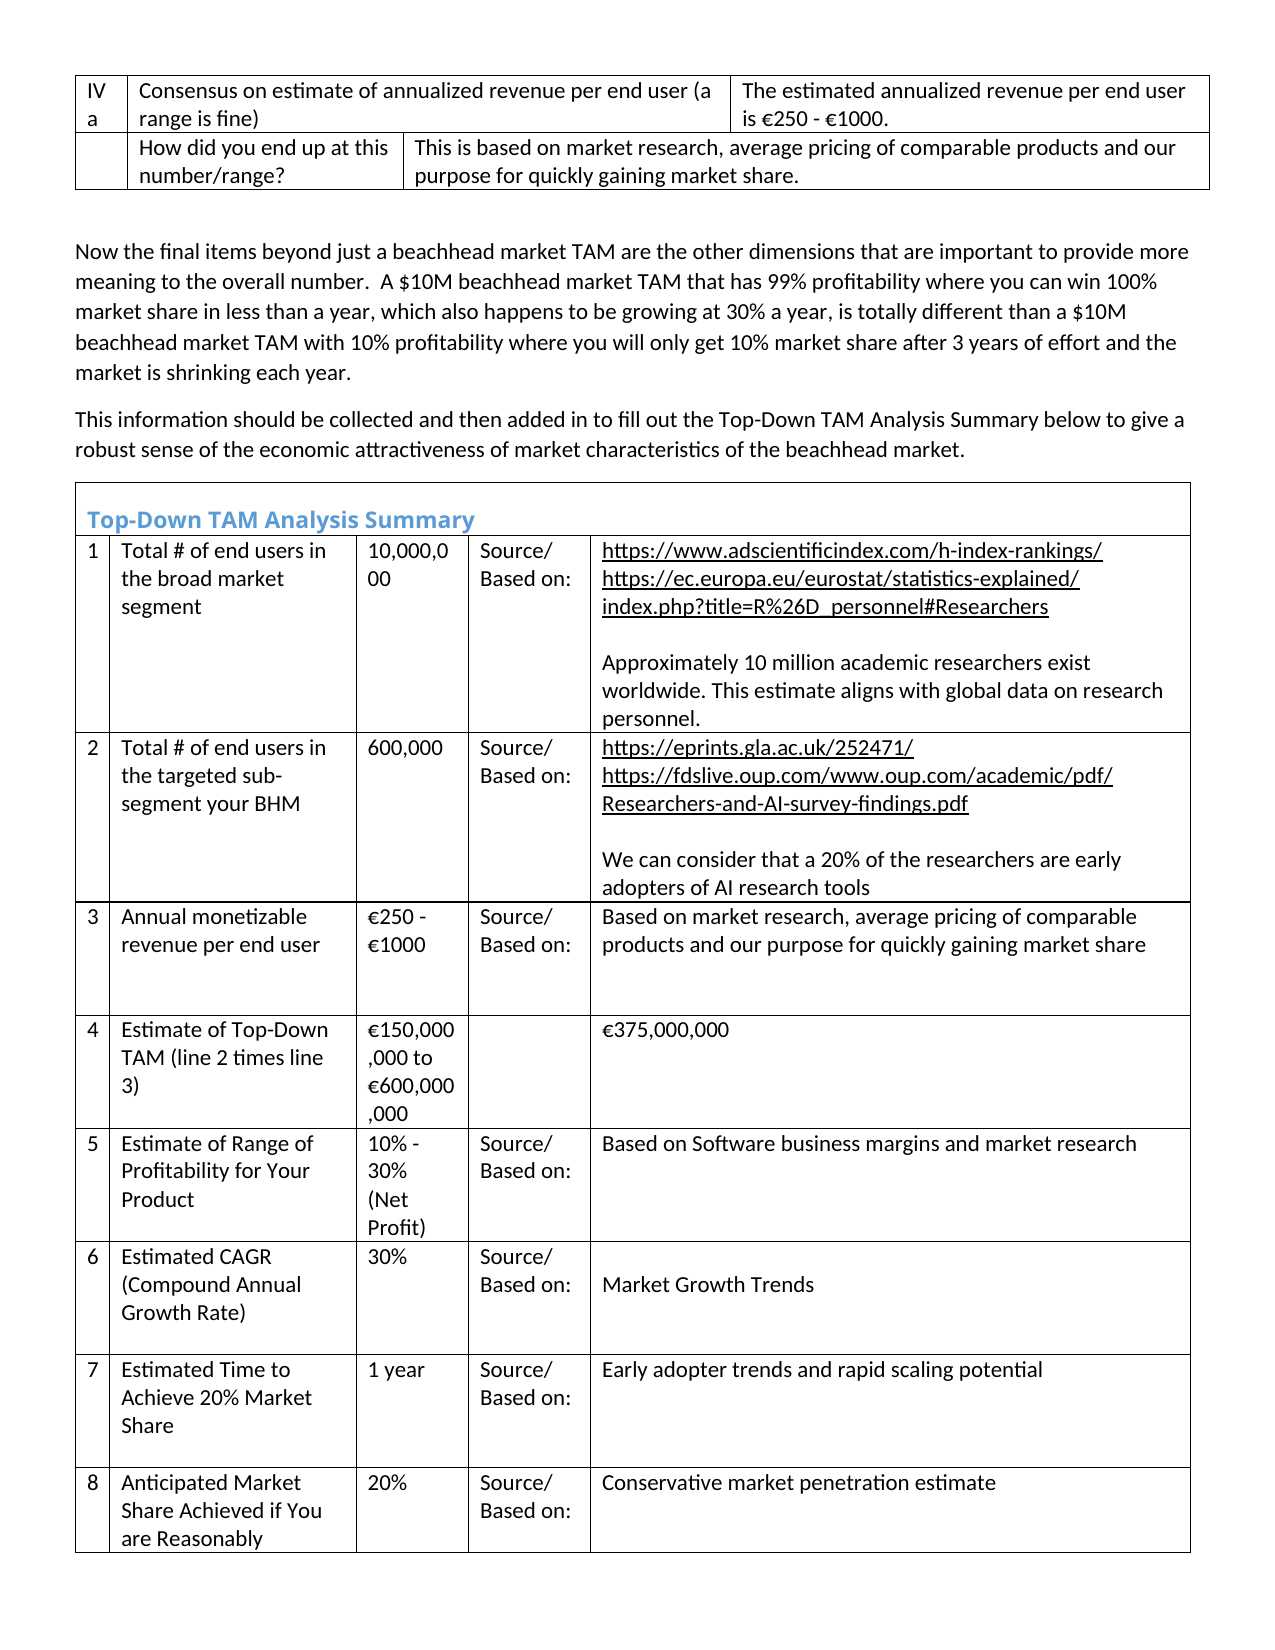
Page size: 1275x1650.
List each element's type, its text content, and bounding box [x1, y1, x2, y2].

table_cell 8 [76, 1468, 109, 1552]
table_cell Based on Software business margins and market research [591, 1129, 1190, 1241]
table_cell [76, 133, 127, 189]
text This information should be collected and then added in to fill out the Top-Down TAM Analysis Summary below to give a robust sense of the economic attractiveness of market characteristics of the beachhead market. [75, 405, 1200, 463]
table_cell Estimated Time to Achieve 20% Market Share [110, 1355, 356, 1467]
table_cell Estimate of Top-Down TAM (line 2 times line 3) [110, 1016, 356, 1128]
table_cell 5 [76, 1129, 109, 1241]
table_cell https://www.adscientificindex.com/h-index-rankings/ https://ec.europa.eu/eurostat/statistics-explained/index.php?title=R%26D_personnel#Researchers Approximately 10 million academic researchers exist worldwide. This estimate aligns with global data on research personnel. [591, 536, 1190, 732]
table_cell €375,000,000 [591, 1016, 1190, 1128]
table_cell 20% [357, 1468, 468, 1552]
table_cell 6 [76, 1242, 109, 1354]
table_cell 7 [76, 1355, 109, 1467]
table_cell 10% - 30% (Net Profit) [357, 1129, 468, 1241]
table_cell IVa [76, 76, 127, 132]
table_header Top-Down TAM Analysis Summary [76, 483, 1190, 535]
table_cell Annual monetizable revenue per end user [110, 903, 356, 1014]
table_cell Source/ Based on: [469, 1468, 590, 1552]
table_cell How did you end up at this number/range? [128, 133, 403, 189]
table_cell Source/ Based on: [469, 903, 590, 1014]
table_cell Estimate of Range of Profitability for Your Product [110, 1129, 356, 1241]
table_cell Estimated CAGR (Compound Annual Growth Rate) [110, 1242, 356, 1354]
table_cell 1 [76, 536, 109, 732]
table_cell The estimated annualized revenue per end user is €250 - €1000. [731, 76, 1209, 132]
table_cell This is based on market research, average pricing of comparable products and our purpose for quickly gaining market share. [404, 133, 1209, 189]
table_cell €150,000,000 to €600,000,000 [357, 1016, 468, 1128]
table_cell Total # of end users in the broad market segment [110, 536, 356, 732]
table_cell Market Growth Trends [591, 1242, 1190, 1354]
table_cell 4 [76, 1016, 109, 1128]
table_cell [469, 1016, 590, 1128]
table_cell 1 year [357, 1355, 468, 1467]
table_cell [110, 1468, 356, 1552]
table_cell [591, 1468, 1190, 1552]
table_cell https://eprints.gla.ac.uk/252471/ https://fdslive.oup.com/www.oup.com/academic/pdf/Researchers-and-AI-survey-findings.pdf We can consider that a 20% of the researchers are early adopters of AI research tools [591, 733, 1190, 901]
table_cell 600,000 [357, 733, 468, 901]
table_cell Consensus on estimate of annualized revenue per end user (a range is fine) [128, 76, 730, 132]
table_cell €250 - €1000 [357, 903, 468, 1014]
text Now the final items beyond just a beachhead market TAM are the other dimensions that are important to provide more meaning to the overall number. A $10M beachhead market TAM that has 99% profitability where you can win 100% market share in less than a year, which also happens to be growing at 30% a year, is totally different than a $10M beachhead market TAM with 10% profitability where you will only get 10% market share after 3 years of effort and the market is shrinking each year. [75, 237, 1200, 386]
table_cell 3 [76, 903, 109, 1014]
table_cell 30% [357, 1242, 468, 1354]
table_cell Source/ Based on: [469, 1355, 590, 1467]
table_cell 10,000,000 [357, 536, 468, 732]
table_cell Source/ Based on: [469, 733, 590, 901]
table_cell Total # of end users in the targeted sub-segment your BHM [110, 733, 356, 901]
table_cell Source/ Based on: [469, 1242, 590, 1354]
table_cell Source/ Based on: [469, 536, 590, 732]
table_cell Early adopter trends and rapid scaling potential [591, 1355, 1190, 1467]
table_cell 2 [76, 733, 109, 901]
table_cell Based on market research, average pricing of comparable products and our purpose for quickly gaining market share [591, 903, 1190, 1014]
table_cell Source/ Based on: [469, 1129, 590, 1241]
